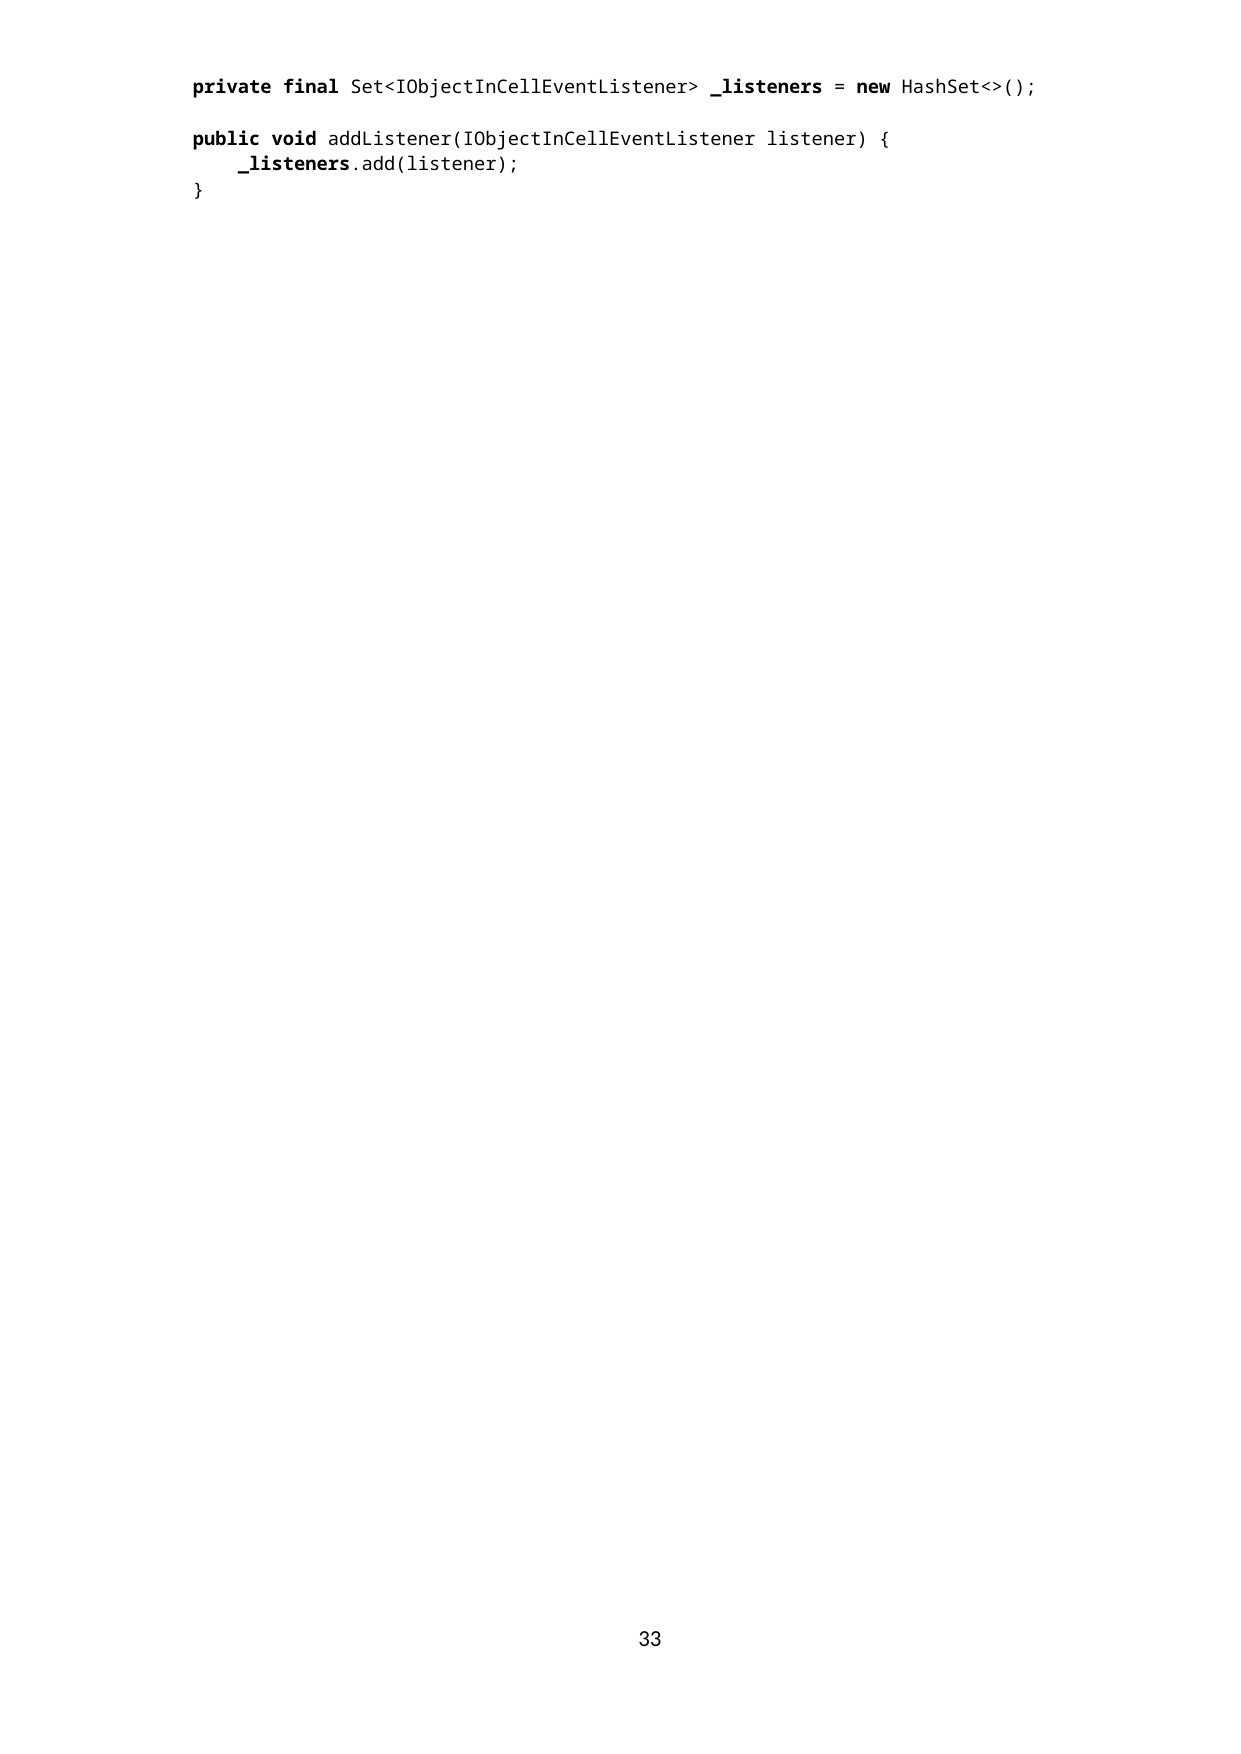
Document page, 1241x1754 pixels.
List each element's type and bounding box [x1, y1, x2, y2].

text [148, 74, 1152, 255]
